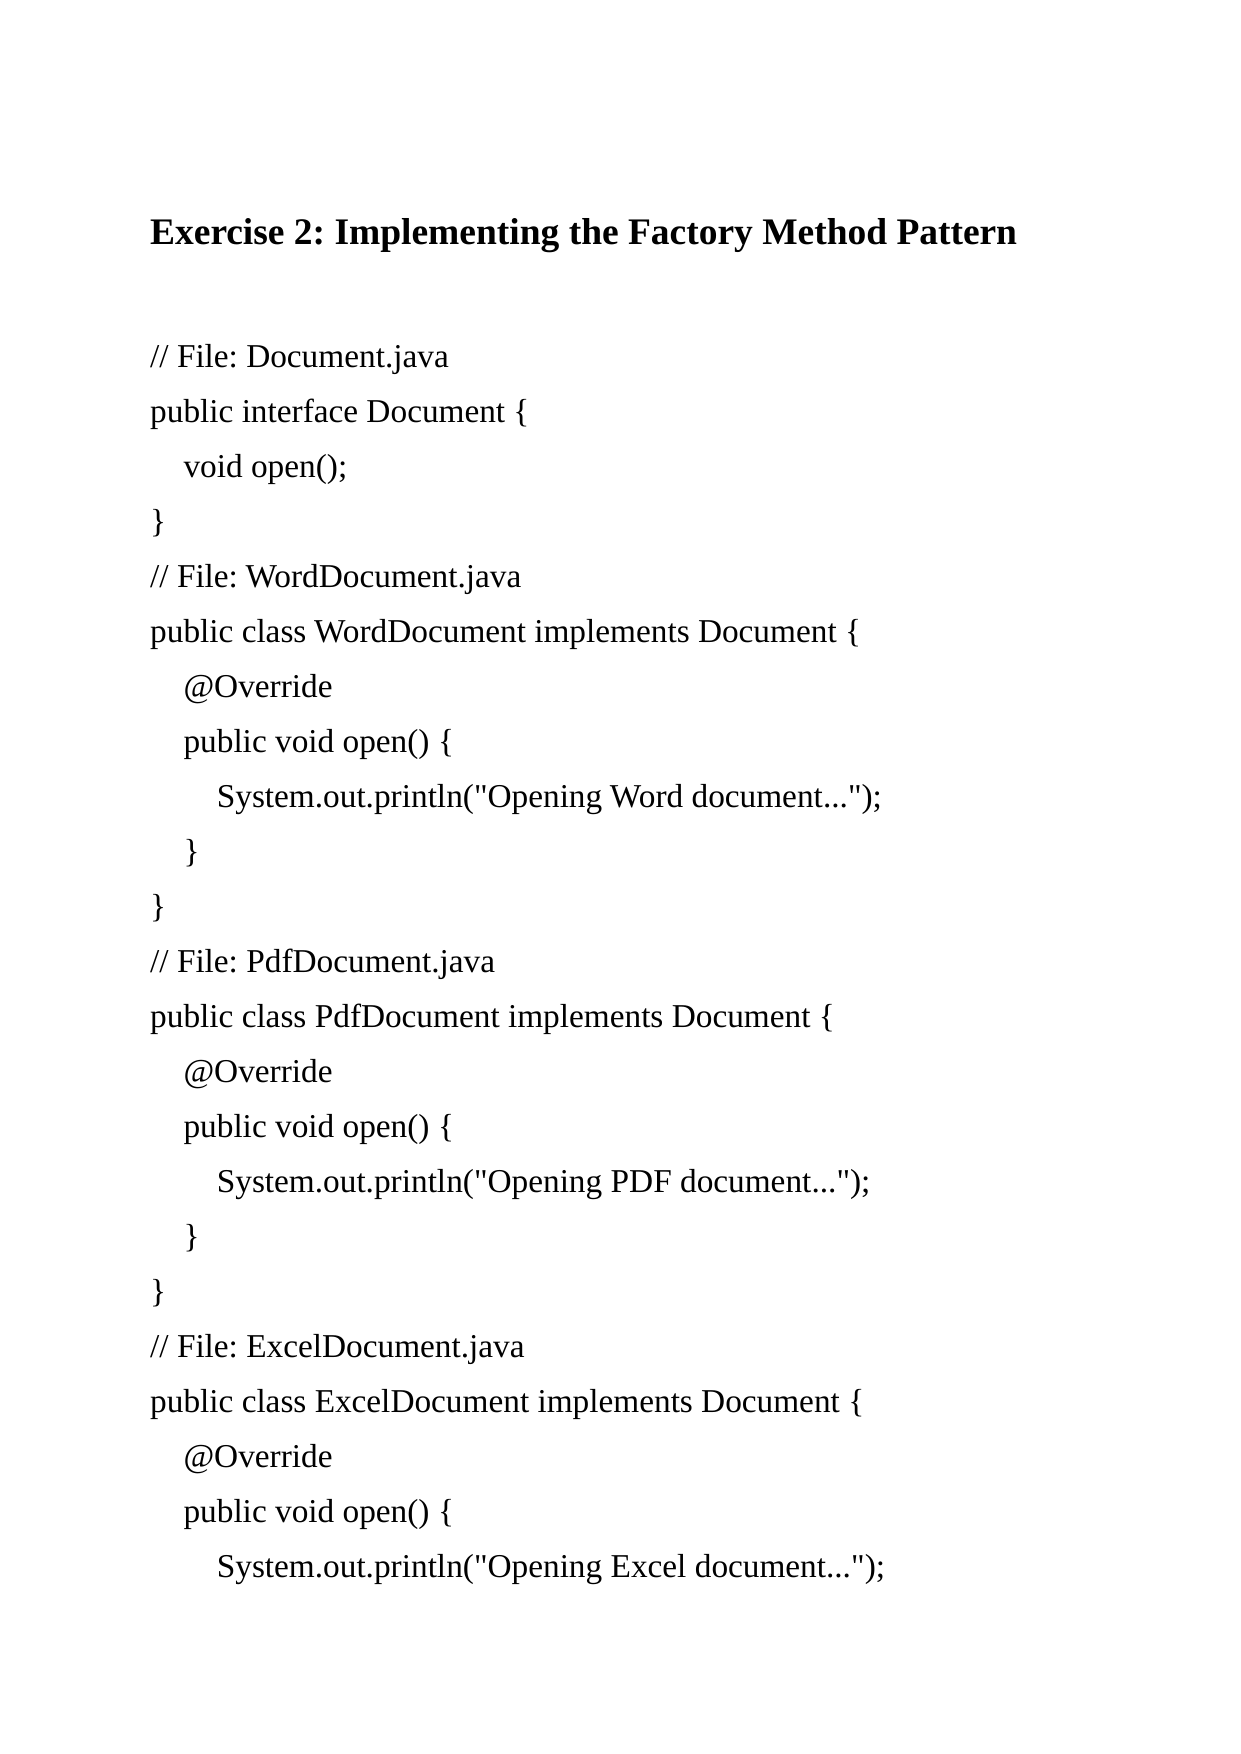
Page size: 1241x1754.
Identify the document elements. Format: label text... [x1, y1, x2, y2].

text public void open() { [150, 1491, 1090, 1529]
text void open(); [150, 446, 1090, 484]
text public void open() { [150, 721, 1090, 759]
text // File: Document.java [150, 336, 1090, 374]
text } [150, 501, 1090, 539]
text public class ExcelDocument implements Document { [150, 1381, 1090, 1419]
text // File: WordDocument.java [150, 556, 1090, 594]
text System.out.println("Opening Excel document..."); [150, 1546, 1090, 1584]
text public class PdfDocument implements Document { [150, 996, 1090, 1034]
text } [150, 886, 1090, 924]
text } [150, 831, 1090, 869]
text System.out.println("Opening PDF document..."); [150, 1161, 1090, 1199]
text } [150, 1271, 1090, 1309]
text Exercise 2: Implementing the Factory Method Pattern [150, 210, 1090, 253]
text @Override [150, 1436, 1090, 1474]
text System.out.println("Opening Word document..."); [150, 776, 1090, 814]
text } [150, 1216, 1090, 1254]
text // File: ExcelDocument.java [150, 1326, 1090, 1364]
text @Override [150, 1051, 1090, 1089]
text public interface Document { [150, 391, 1090, 429]
text @Override [150, 666, 1090, 704]
text // File: PdfDocument.java [150, 941, 1090, 979]
text public class WordDocument implements Document { [150, 611, 1090, 649]
text public void open() { [150, 1106, 1090, 1144]
